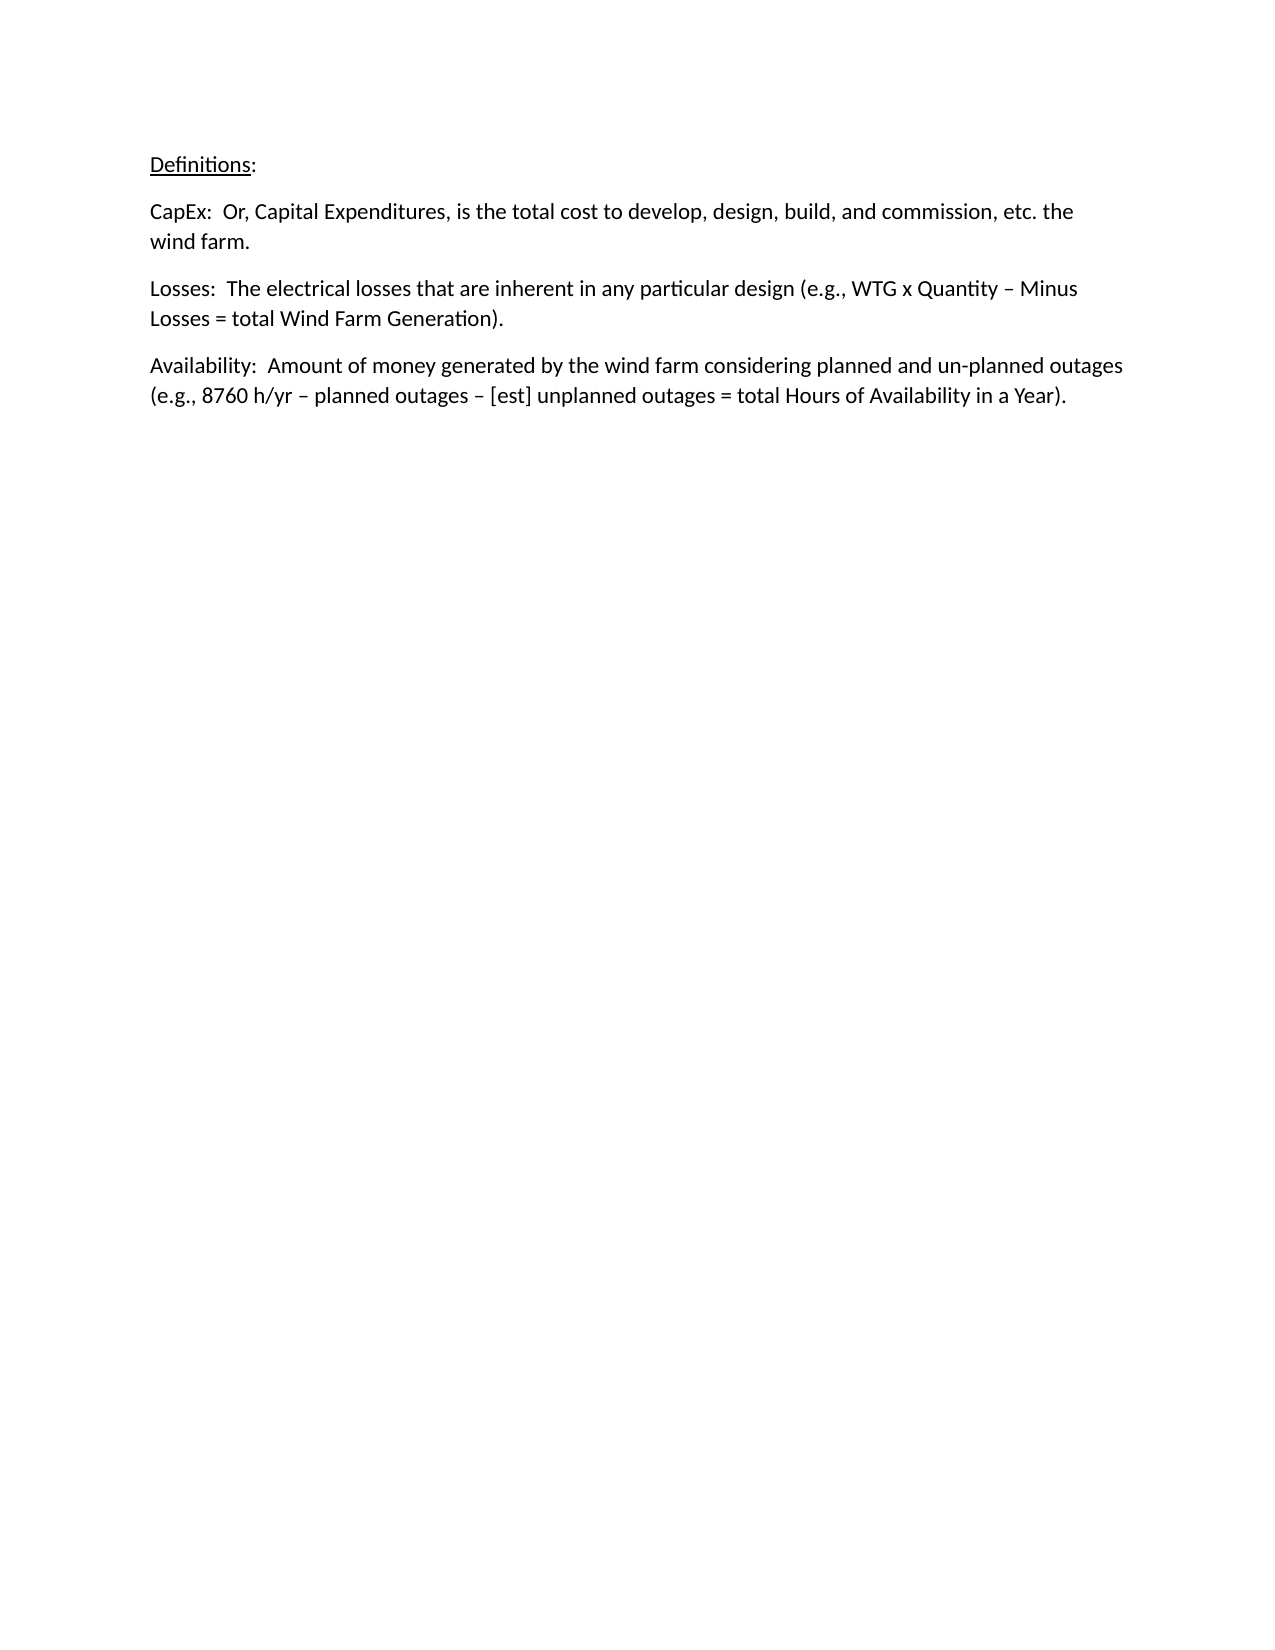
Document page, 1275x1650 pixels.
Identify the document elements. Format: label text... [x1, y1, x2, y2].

text CapEx: Or, Capital Expenditures, is the total cost to develop, design, build, and commission, etc. the wind farm. [150, 197, 1125, 255]
text Availability: Amount of money generated by the wind farm considering planned and un-planned outages (e.g., 8760 h/yr – planned outages – [est] unplanned outages = total Hours of Availability in a Year). [150, 351, 1125, 409]
text Losses: The electrical losses that are inherent in any particular design (e.g., WTG x Quantity – Minus Losses = total Wind Farm Generation). [150, 274, 1125, 332]
text Definitions: [150, 150, 1125, 178]
